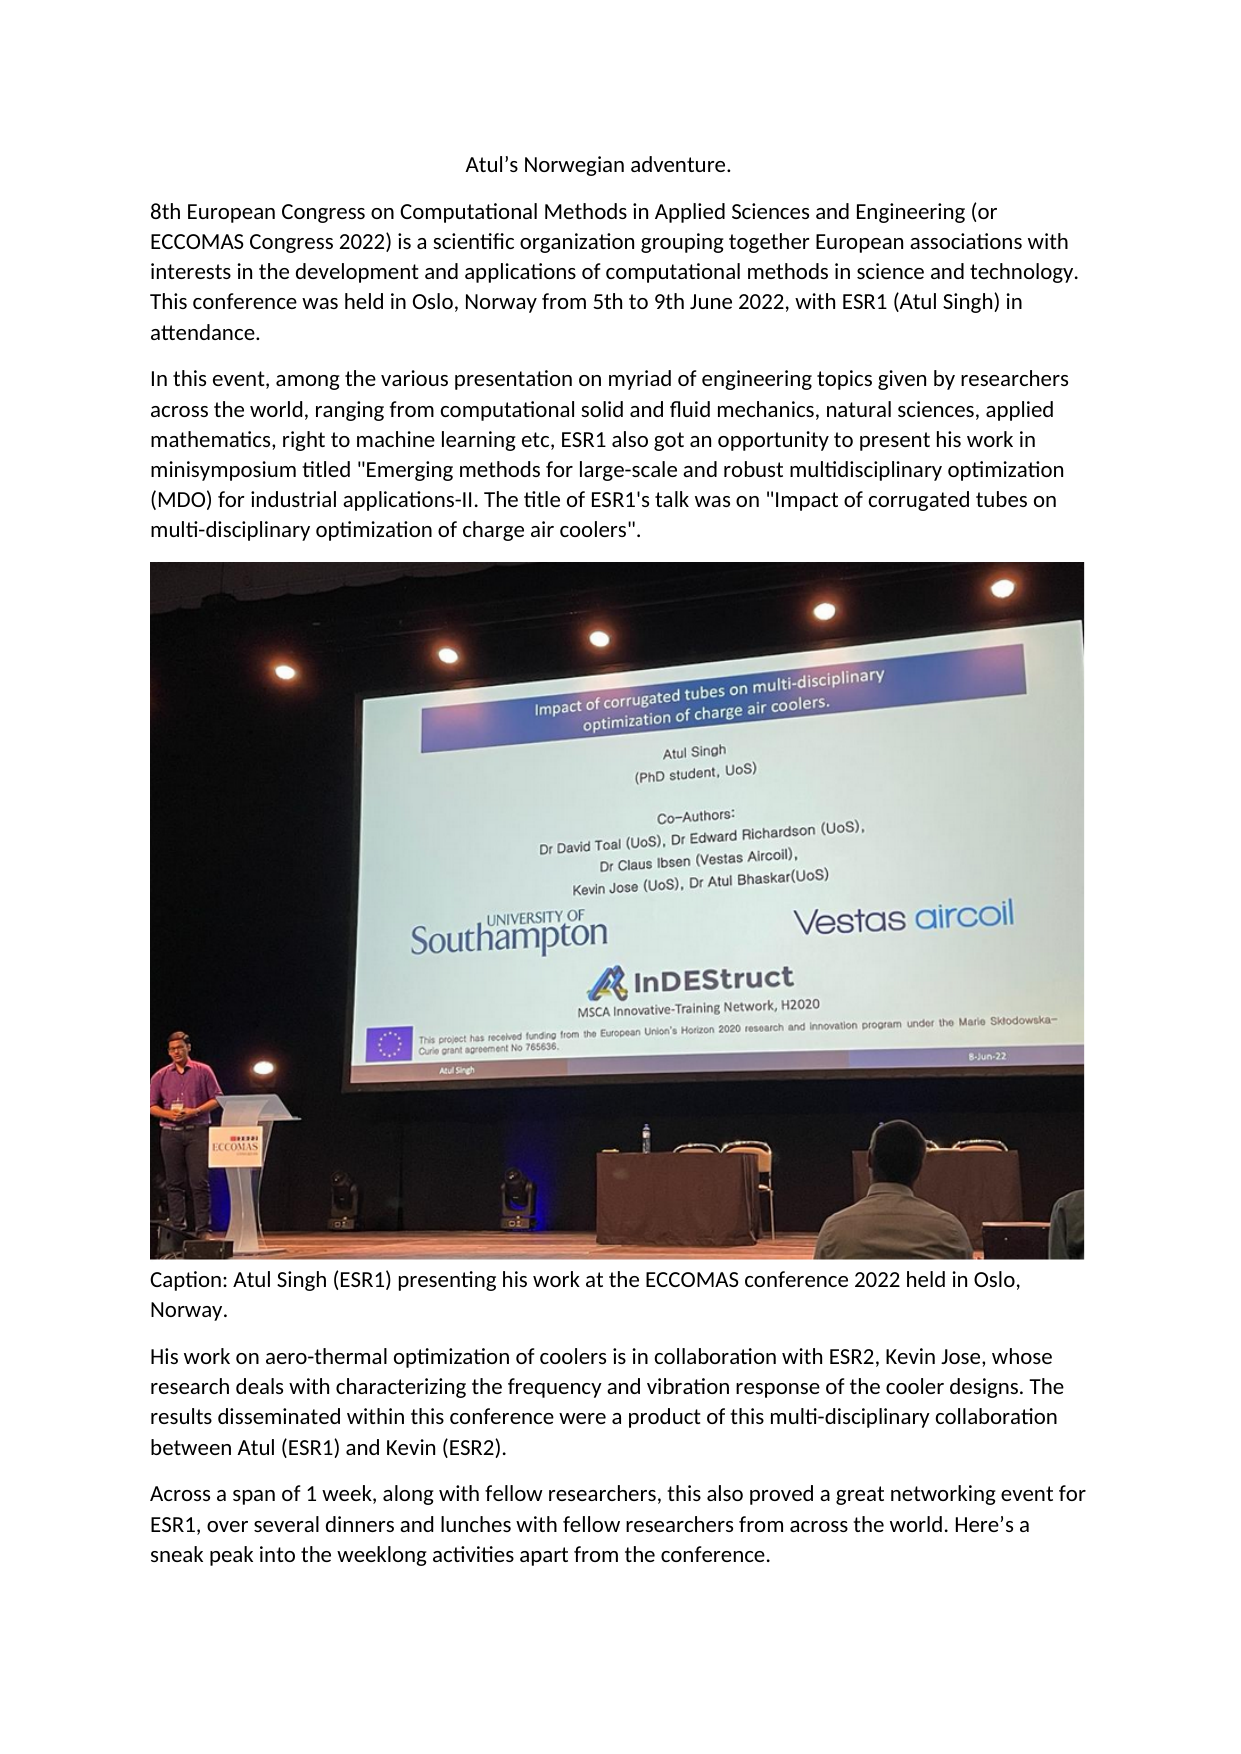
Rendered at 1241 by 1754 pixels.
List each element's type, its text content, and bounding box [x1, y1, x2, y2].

text His work on aero-thermal optimization of coolers is in collaboration with ESR2, Kevin Jose, whose research deals with characterizing the frequency and vibration response of the cooler designs. The results disseminated within this conference were a product of this multi-disciplinary collaboration between Atul (ESR1) and Kevin (ESR2). [150, 1342, 1090, 1461]
text Across a span of 1 week, along with fellow researchers, this also proved a great networking event for ESR1, over several dinners and lunches with fellow researchers from across the world. Here’s a sneak peak into the weeklong activities apart from the conference. [150, 1479, 1090, 1568]
picture [150, 562, 1091, 1263]
text 8th European Congress on Computational Methods in Applied Sciences and Engineering (or ECCOMAS Congress 2022) is a scientific organization grouping together European associations with interests in the development and applications of computational methods in science and technology. This conference was held in Oslo, Norway from 5th to 9th June 2022, with ESR1 (Atul Singh) in attendance. [150, 197, 1090, 346]
text In this event, among the various presentation on myriad of engineering topics given by researchers across the world, ranging from computational solid and fluid mechanics, natural sciences, applied mathematics, right to machine learning etc, ESR1 also got an opportunity to present his work in minisymposium titled "Emerging methods for large-scale and robust multidisciplinary optimization (MDO) for industrial applications-II. The title of ESR1's talk was on "Impact of corrugated tubes on multi-disciplinary optimization of charge air coolers". [150, 364, 1090, 544]
text Caption: Atul Singh (ESR1) presenting his work at the ECCOMAS conference 2022 held in Oslo, Norway. [150, 1263, 1090, 1323]
text Atul’s Norwegian adventure. [450, 150, 1090, 178]
